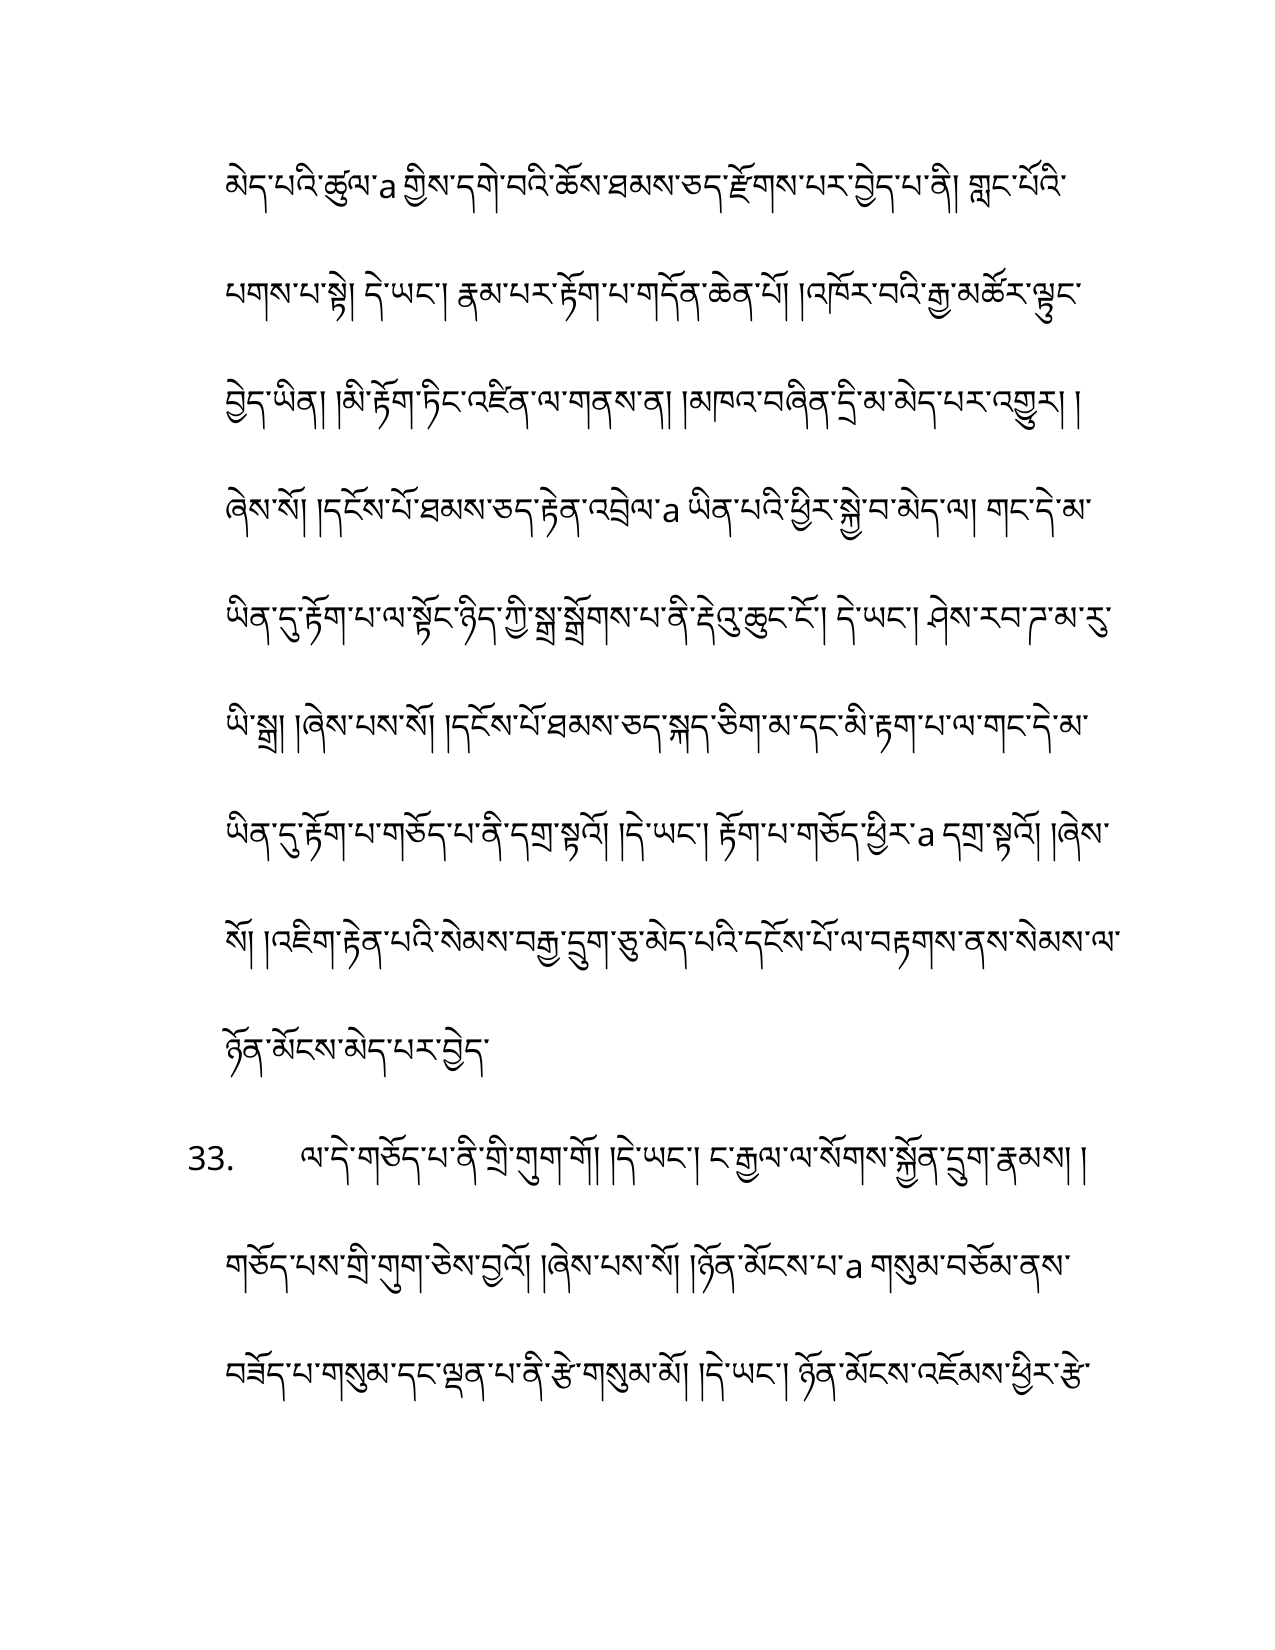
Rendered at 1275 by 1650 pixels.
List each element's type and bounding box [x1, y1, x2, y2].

list [187, 150, 1125, 1107]
list [187, 1121, 1125, 1431]
